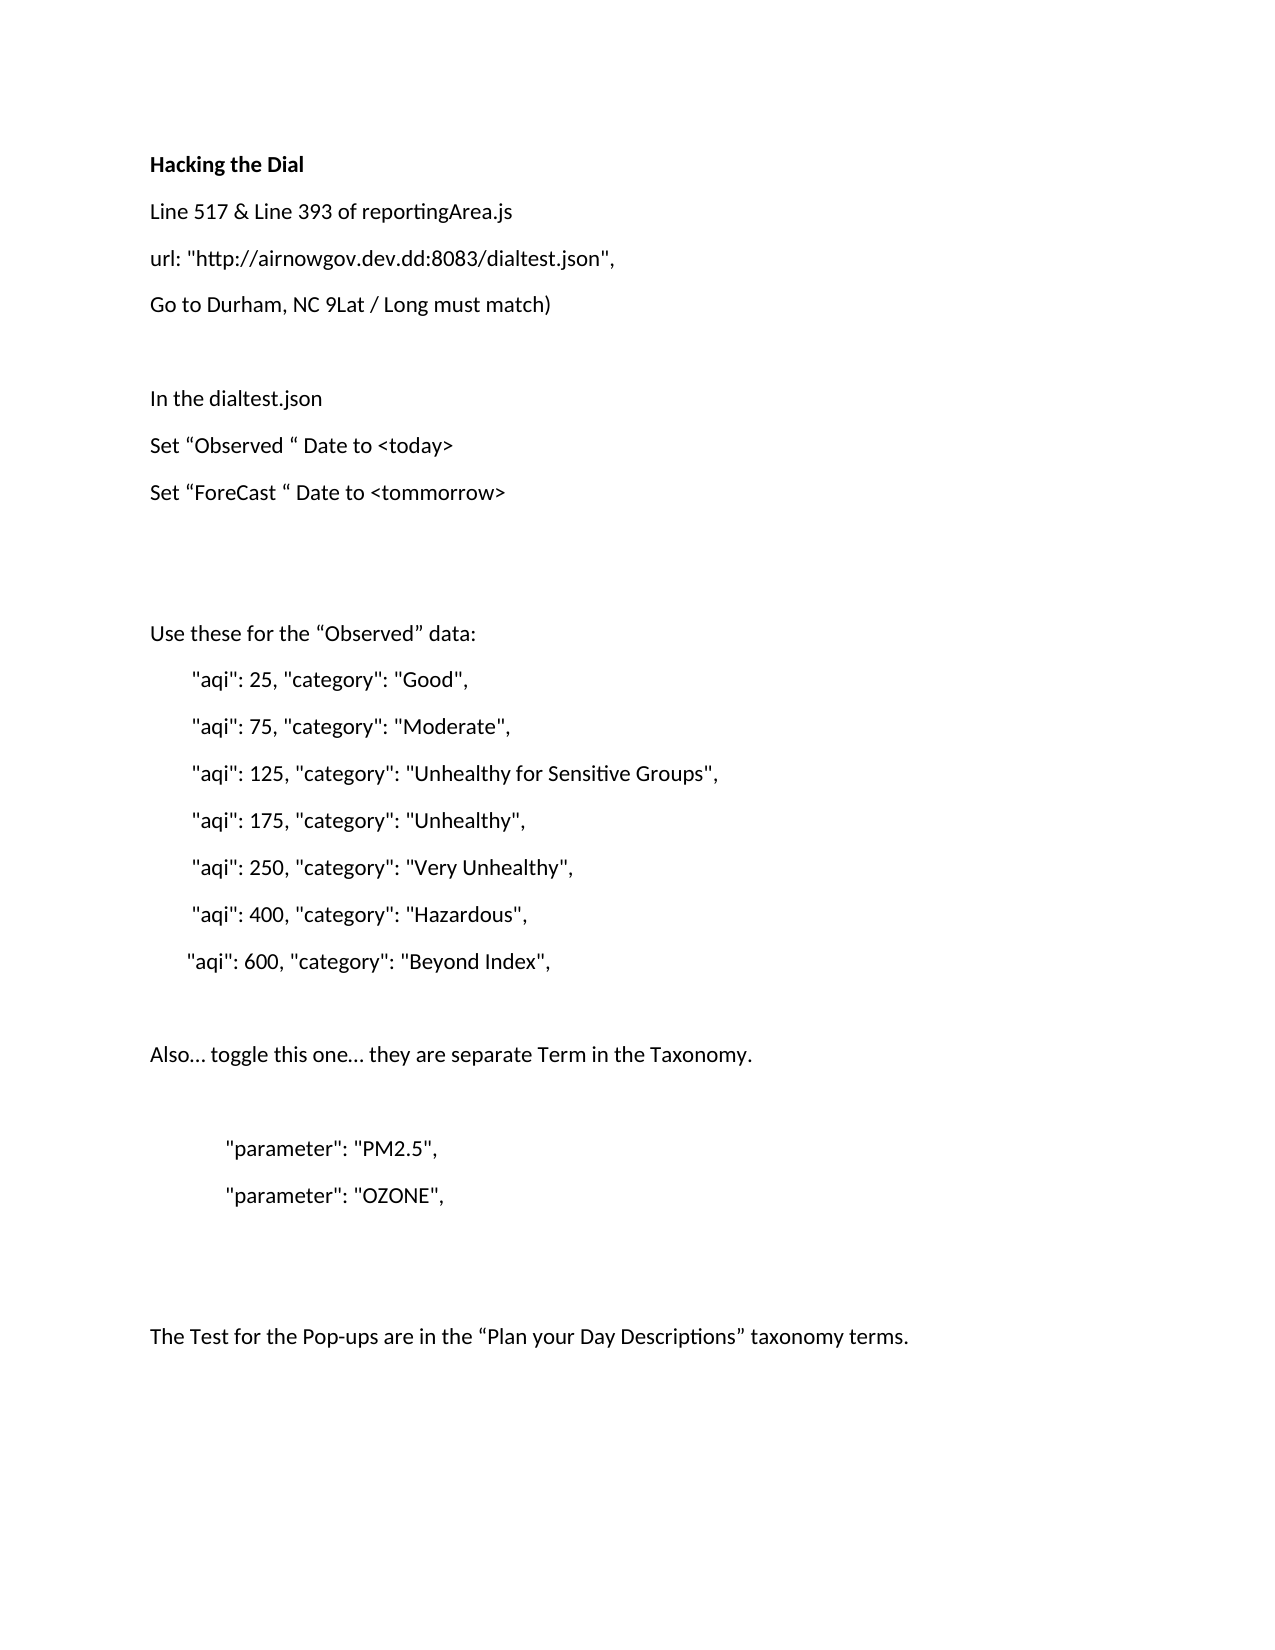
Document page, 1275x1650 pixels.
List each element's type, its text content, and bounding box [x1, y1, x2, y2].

text "aqi": 125, "category": "Unhealthy for Sensitive Groups", [150, 759, 1125, 787]
text "aqi": 400, "category": "Hazardous", [150, 900, 1125, 928]
text "aqi": 175, "category": "Unhealthy", [150, 806, 1125, 834]
text Hacking the Dial [150, 150, 1125, 178]
text "aqi": 250, "category": "Very Unhealthy", [150, 853, 1125, 881]
text "aqi": 75, "category": "Moderate", [150, 712, 1125, 741]
text "aqi": 25, "category": "Good", [150, 666, 1125, 694]
text Set “Observed “ Date to <today> [150, 431, 1125, 459]
text "parameter": "PM2.5", [150, 1134, 1125, 1162]
text Set “ForeCast “ Date to <tommorrow> [150, 478, 1125, 506]
text Go to Durham, NC 9Lat / Long must match) [150, 291, 1125, 319]
text url: "http://airnowgov.dev.dd:8083/dialtest.json", [150, 244, 1125, 272]
text Use these for the “Observed” data: [150, 619, 1125, 647]
text Line 517 & Line 393 of reportingArea.js [150, 197, 1125, 225]
text Also… toggle this one… they are separate Term in the Taxonomy. [150, 1041, 1125, 1069]
text "aqi": 600, "category": "Beyond Index", [150, 947, 1125, 975]
text In the dialtest.json [150, 384, 1125, 412]
text The Test for the Pop-ups are in the “Plan your Day Descriptions” taxonomy terms. [150, 1322, 1125, 1350]
text "parameter": "OZONE", [150, 1181, 1125, 1209]
